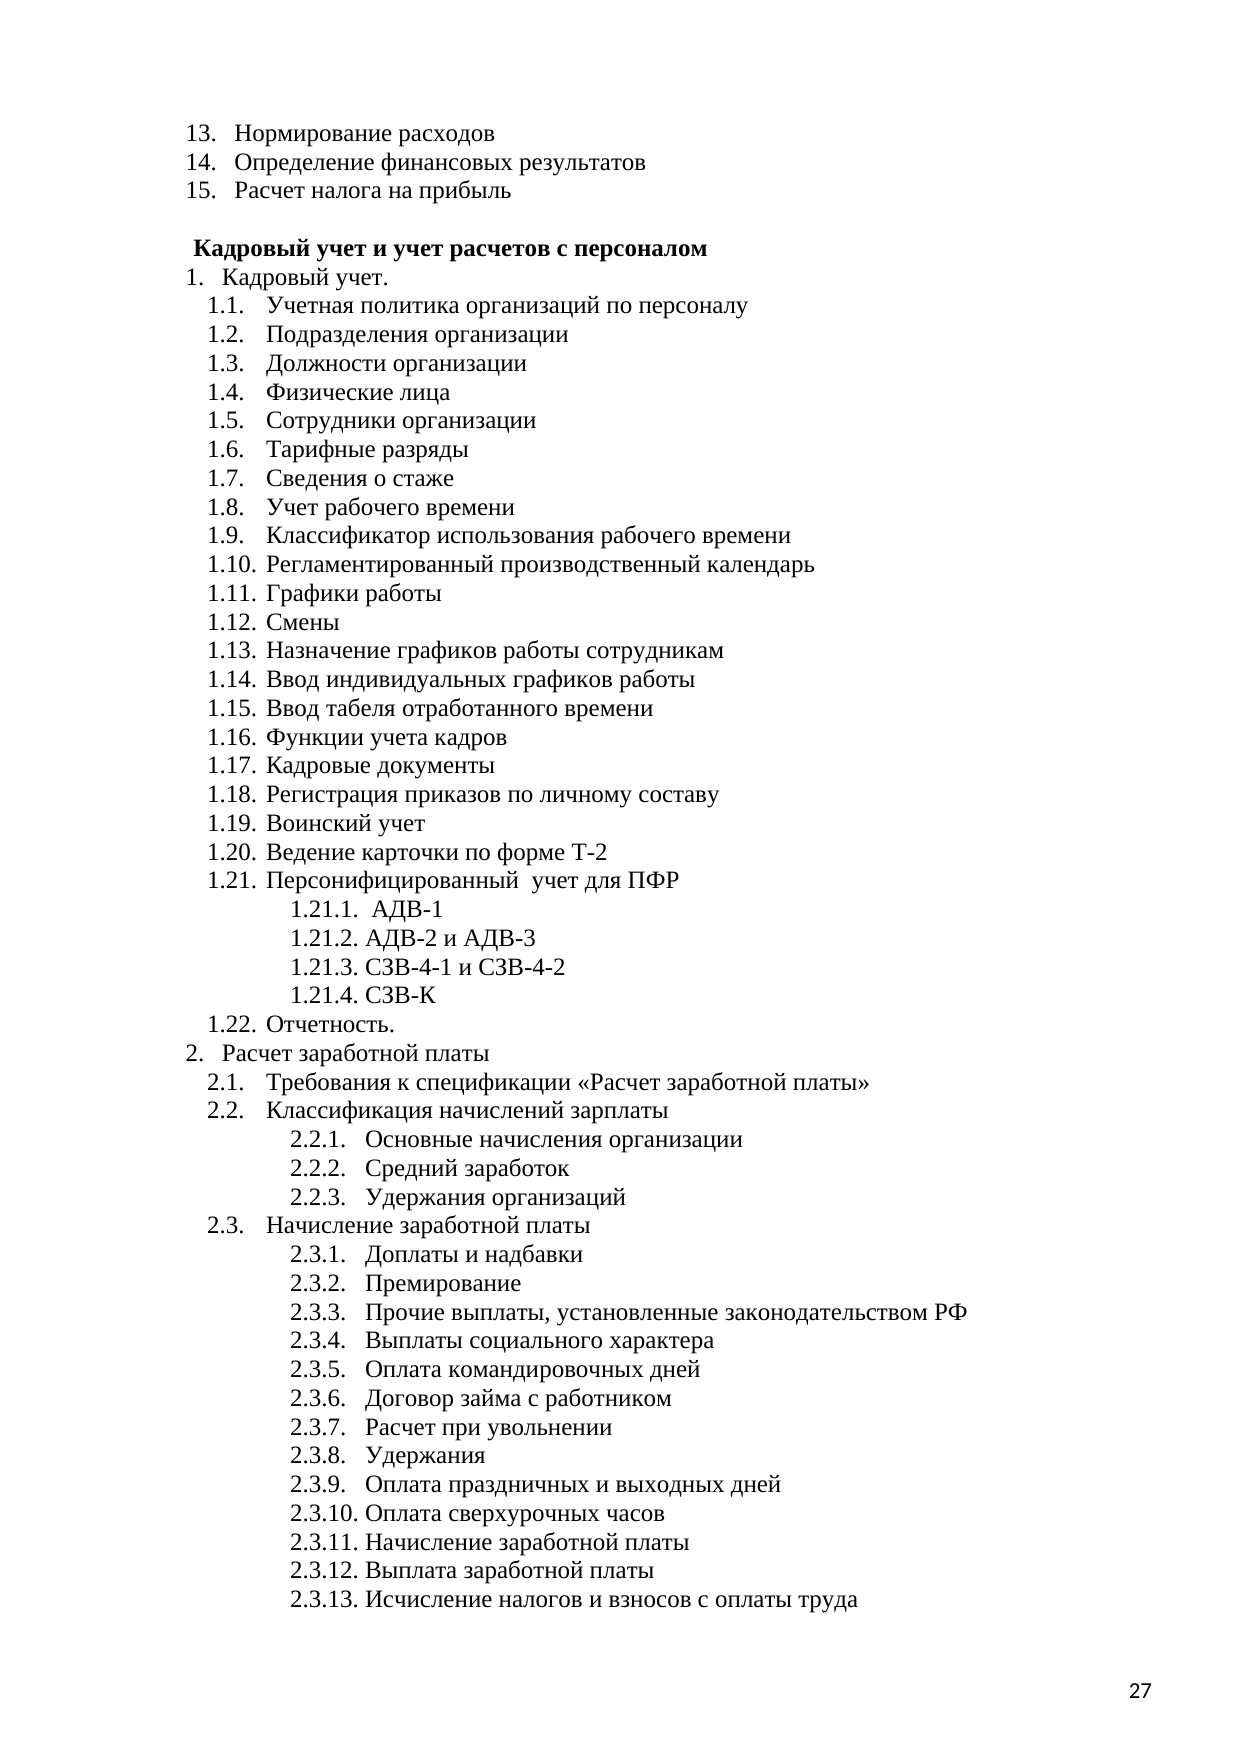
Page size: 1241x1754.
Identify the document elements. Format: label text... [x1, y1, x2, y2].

list Выплаты социального характера [290, 1326, 1152, 1354]
list СЗВ-К [290, 981, 1152, 1009]
list Классификация начислений зарплаты [207, 1096, 1152, 1124]
list Регламентированный производственный календарь [207, 549, 1152, 578]
list Должности организации [207, 348, 1152, 377]
list Кадровый учет. [185, 262, 1152, 291]
list Требования к спецификации «Расчет заработной платы» [207, 1067, 1152, 1096]
list АДВ-1 [290, 894, 1152, 923]
list Регистрация приказов по личному составу [207, 779, 1152, 808]
list Начисление заработной платы [207, 1211, 1152, 1239]
list Ввод табеля отработанного времени [207, 693, 1152, 722]
list Физические лица [207, 377, 1152, 406]
list Ведение карточки по форме Т-2 [207, 837, 1152, 866]
list Договор займа с работником [290, 1383, 1152, 1412]
list СЗВ-4-1 и СЗВ-4-2 [290, 952, 1152, 981]
list Удержания организаций [290, 1182, 1152, 1211]
list Начисление заработной платы [290, 1527, 1152, 1556]
list Кадровые документы [207, 751, 1152, 779]
list Персонифицированный учет для ПФР [207, 866, 1152, 894]
list Исчисление налогов и взносов с оплаты труда [290, 1584, 1152, 1613]
list Назначение графиков работы сотрудникам [207, 636, 1152, 664]
list Классификатор использования рабочего времени [207, 521, 1152, 549]
list Отчетность. [207, 1009, 1152, 1038]
list Учет рабочего времени [207, 492, 1152, 521]
list Оплата командировочных дней [290, 1354, 1152, 1383]
list Расчет заработной платы [185, 1038, 1152, 1067]
list Воинский учет [207, 808, 1152, 837]
list Средний заработок [290, 1153, 1152, 1182]
list Основные начисления организации [290, 1124, 1152, 1153]
list АДВ-2 и АДВ-3 [290, 923, 1152, 952]
list Расчет налога на прибыль [162, 176, 1152, 204]
list Графики работы [207, 578, 1152, 607]
list Выплата заработной платы [290, 1556, 1152, 1584]
list Учетная политика организаций по персоналу [207, 291, 1152, 319]
list Смены [207, 607, 1152, 636]
list Прочие выплаты, установленные законодательством РФ [290, 1297, 1152, 1326]
list Определение финансовых результатов [162, 147, 1152, 176]
list Расчет при увольнении [290, 1412, 1152, 1441]
list Сведения о стаже [207, 463, 1152, 492]
list Тарифные разряды [207, 434, 1152, 463]
list Подразделения организации [207, 319, 1152, 348]
list Оплата сверхурочных часов [290, 1498, 1152, 1527]
list Кадровый учет и учет расчетов с персоналом [193, 233, 1152, 262]
list Удержания [290, 1441, 1152, 1469]
list Функции учета кадров [207, 722, 1152, 751]
list Нормирование расходов [162, 118, 1152, 147]
list Сотрудники организации [207, 406, 1152, 434]
list Оплата праздничных и выходных дней [290, 1469, 1152, 1498]
list Премирование [290, 1268, 1152, 1297]
list Доплаты и надбавки [290, 1239, 1152, 1268]
list Ввод индивидуальных графиков работы [207, 664, 1152, 693]
